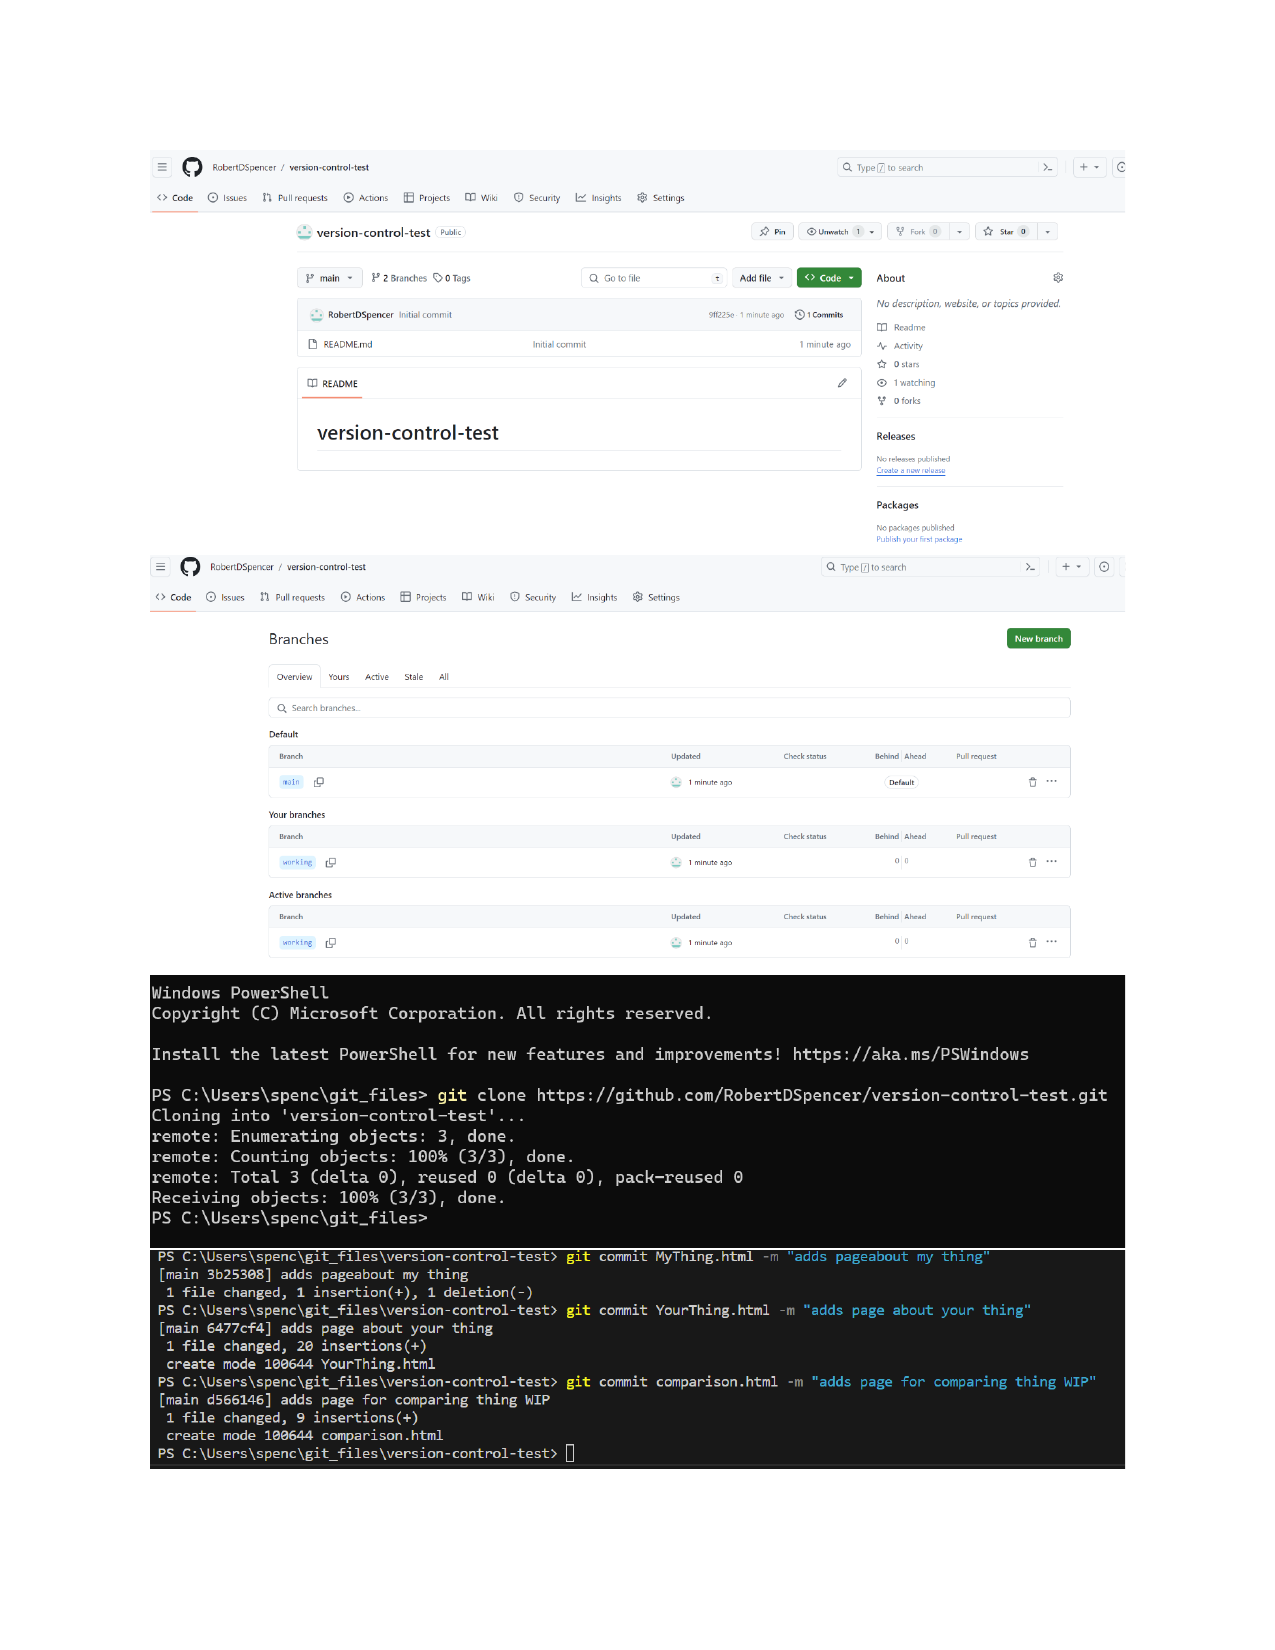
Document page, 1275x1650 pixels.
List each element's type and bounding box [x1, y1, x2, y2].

picture [150, 975, 1125, 1248]
picture [150, 1250, 1125, 1469]
picture [150, 150, 1125, 554]
picture [150, 555, 1125, 973]
